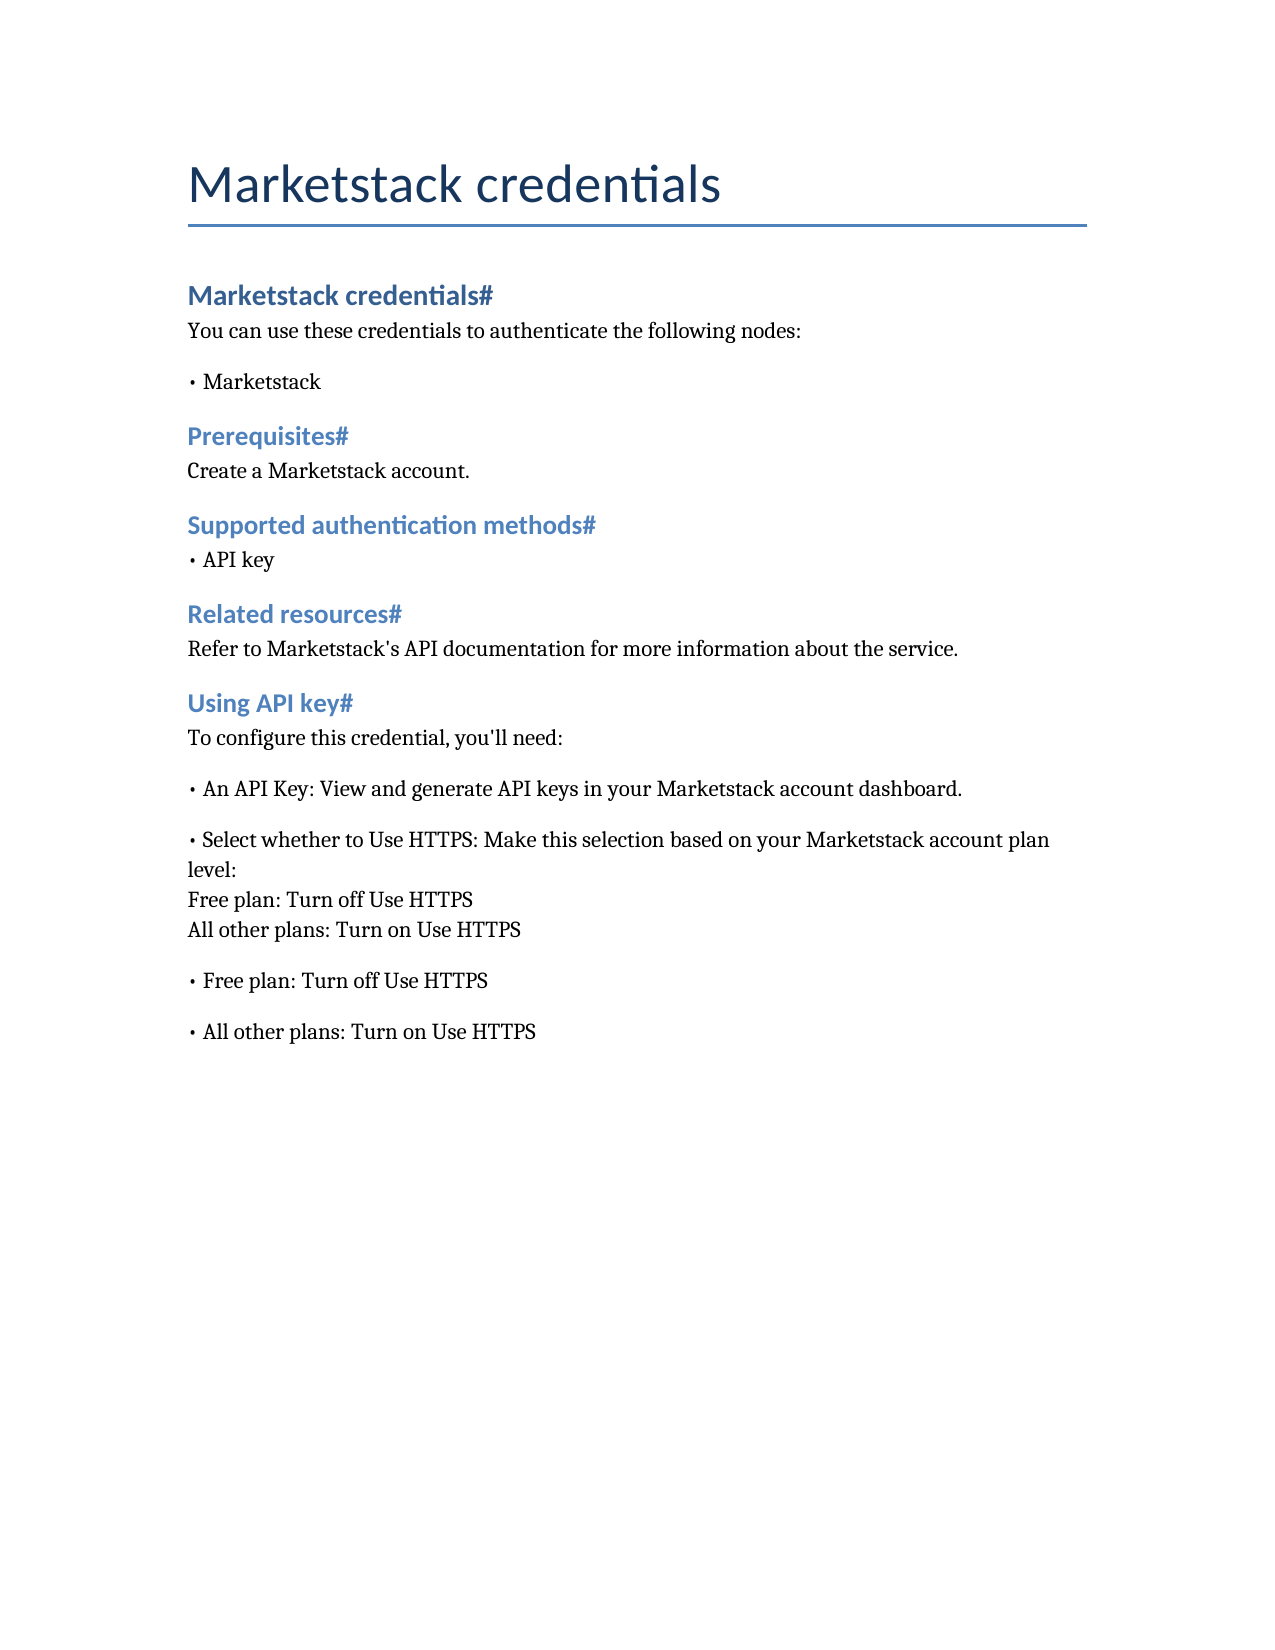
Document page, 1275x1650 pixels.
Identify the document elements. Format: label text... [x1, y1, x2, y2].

text • An API Key: View and generate API keys in your Marketstack account dashboard. [187, 775, 1087, 802]
text • All other plans: Turn on Use HTTPS [187, 1019, 1087, 1046]
text Refer to Marketstack's API documentation for more information about the service. [187, 635, 1087, 662]
subtitle Marketstack credentials# [187, 277, 1087, 312]
text • Marketstack [187, 368, 1087, 395]
subtitle Prerequisites# [187, 419, 1087, 453]
text • Free plan: Turn off Use HTTPS [187, 968, 1087, 994]
text To configure this credential, you'll need: [187, 724, 1087, 751]
text • Select whether to Use HTTPS: Make this selection based on your Marketstack account plan level: Free plan: Turn off Use HTTPS All other plans: Turn on Use HTTPS [187, 826, 1087, 943]
subtitle Using API key# [187, 686, 1087, 719]
text • API key [187, 546, 1087, 573]
title Marketstack credentials [187, 150, 1087, 227]
subtitle Supported authentication methods# [187, 508, 1087, 542]
subtitle Related resources# [187, 597, 1087, 631]
text Create a Marketstack account. [187, 457, 1087, 484]
text You can use these credentials to authenticate the following nodes: [187, 317, 1087, 344]
